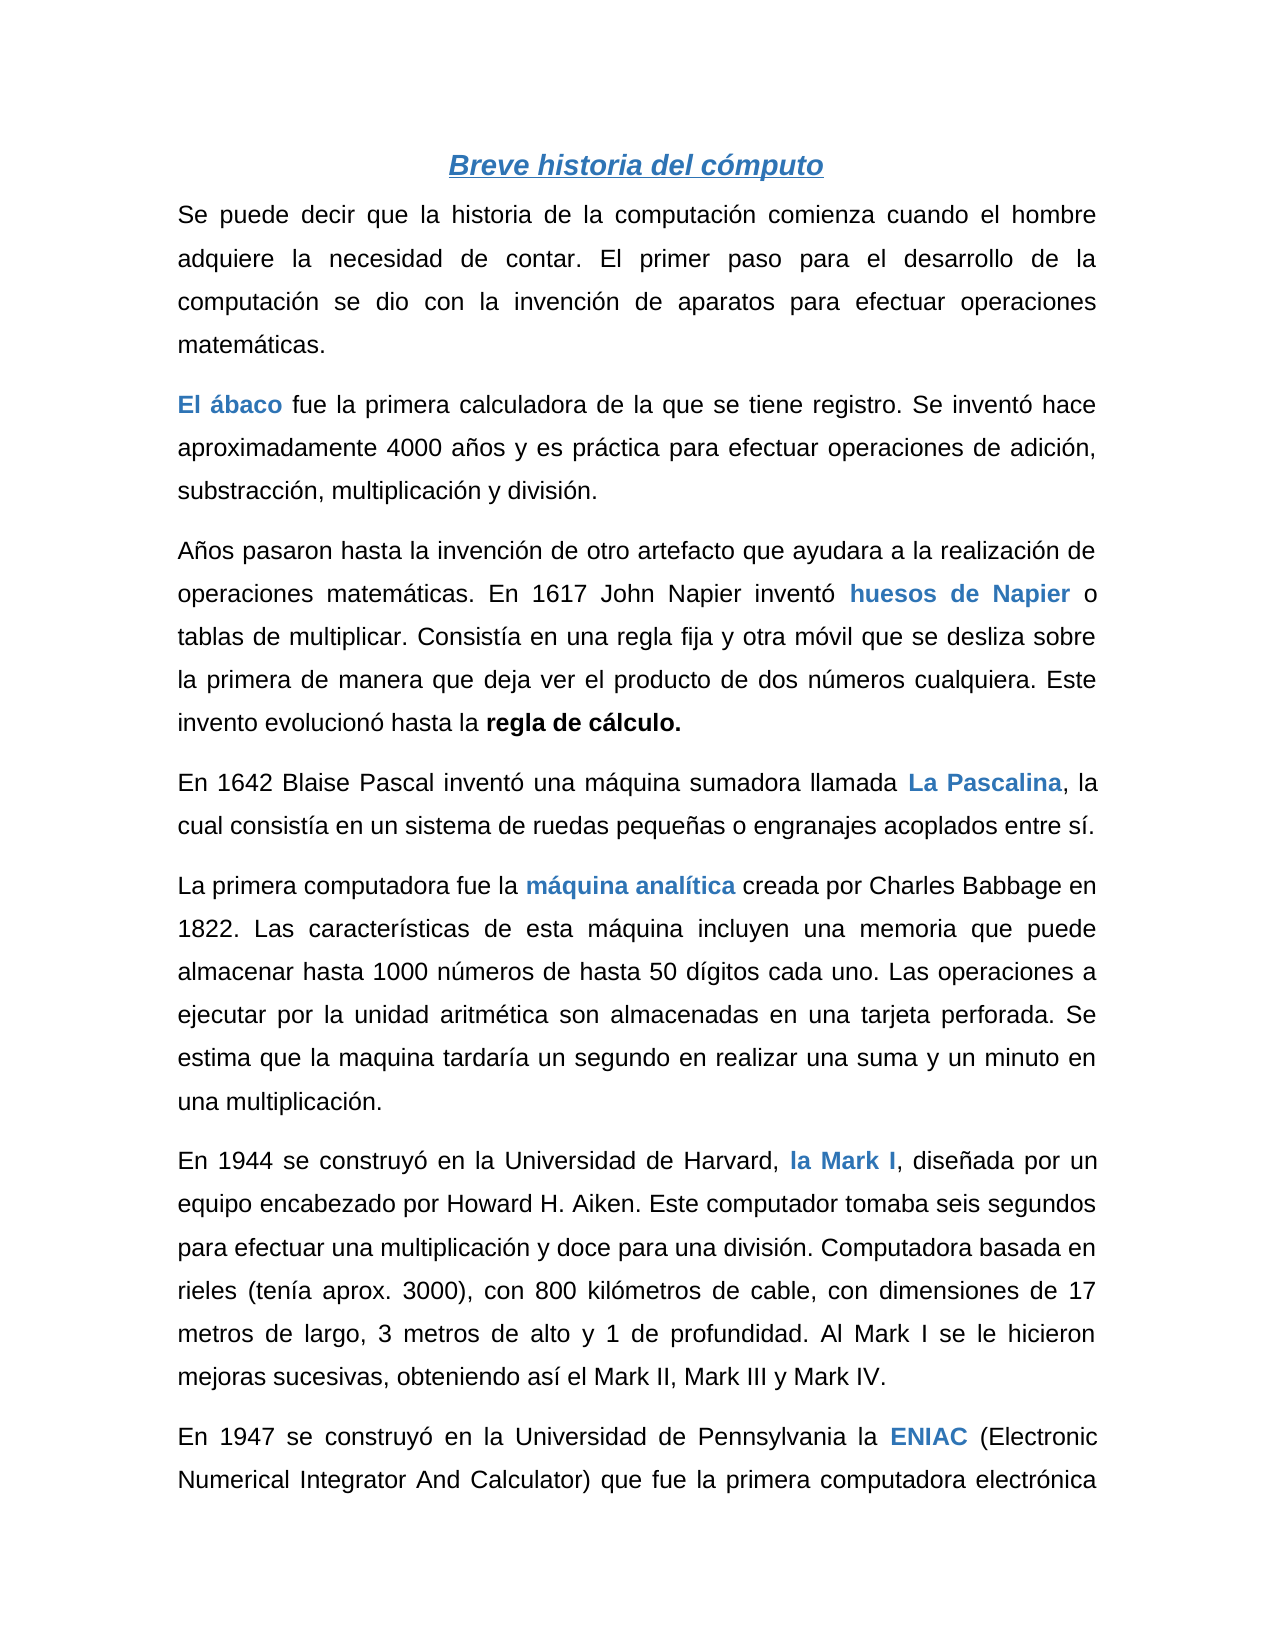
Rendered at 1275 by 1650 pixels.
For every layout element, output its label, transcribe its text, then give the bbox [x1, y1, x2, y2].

text En 1944 se construyó en la Universidad de Harvard, la Mark I, diseñada por un equipo encabezado por Howard H. Aiken. Este computador tomaba seis segundos para efectuar una multiplicación y doce para una división. Computadora basada en rieles (tenía aprox. 3000), con 800 kilómetros de cable, con dimensiones de 17 metros de largo, 3 metros de alto y 1 de profundidad. Al Mark I se le hicieron mejoras sucesivas, obteniendo así el Mark II, Mark III y Mark IV. [177, 1146, 1098, 1391]
text El ábaco fue la primera calculadora de la que se tiene registro. Se inventó hace aproximadamente 4000 años y es práctica para efectuar operaciones de adición, substracción, multiplicación y división. [177, 389, 1098, 504]
text Años pasaron hasta la invención de otro artefacto que ayudara a la realización de operaciones matemáticas. En 1617 John Napier inventó huesos de Napier o tablas de multiplicar. Consistía en una regla fija y otra móvil que se desliza sobre la primera de manera que deja ver el producto de dos números cualquiera. Este invento evolucionó hasta la regla de cálculo. [177, 536, 1098, 737]
text Breve historia del cómputo [177, 148, 1098, 181]
text La primera computadora fue la máquina analítica creada por Charles Babbage en 1822. Las características de esta máquina incluyen una memoria que puede almacenar hasta 1000 números de hasta 50 dígitos cada uno. Las operaciones a ejecutar por la unidad aritmética son almacenadas en una tarjeta perforada. Se estima que la maquina tardaría un segundo en realizar una suma y un minuto en una multiplicación. [177, 871, 1098, 1115]
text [177, 1422, 1098, 1493]
text En 1642 Blaise Pascal inventó una máquina sumadora llamada La Pascalina, la cual consistía en un sistema de ruedas pequeñas o engranajes acoplados entre sí. [177, 768, 1098, 840]
text Se puede decir que la historia de la computación comienza cuando el hombre adquiere la necesidad de contar. El primer paso para el desarrollo de la computación se dio con la invención de aparatos para efectuar operaciones matemáticas. [177, 200, 1098, 358]
